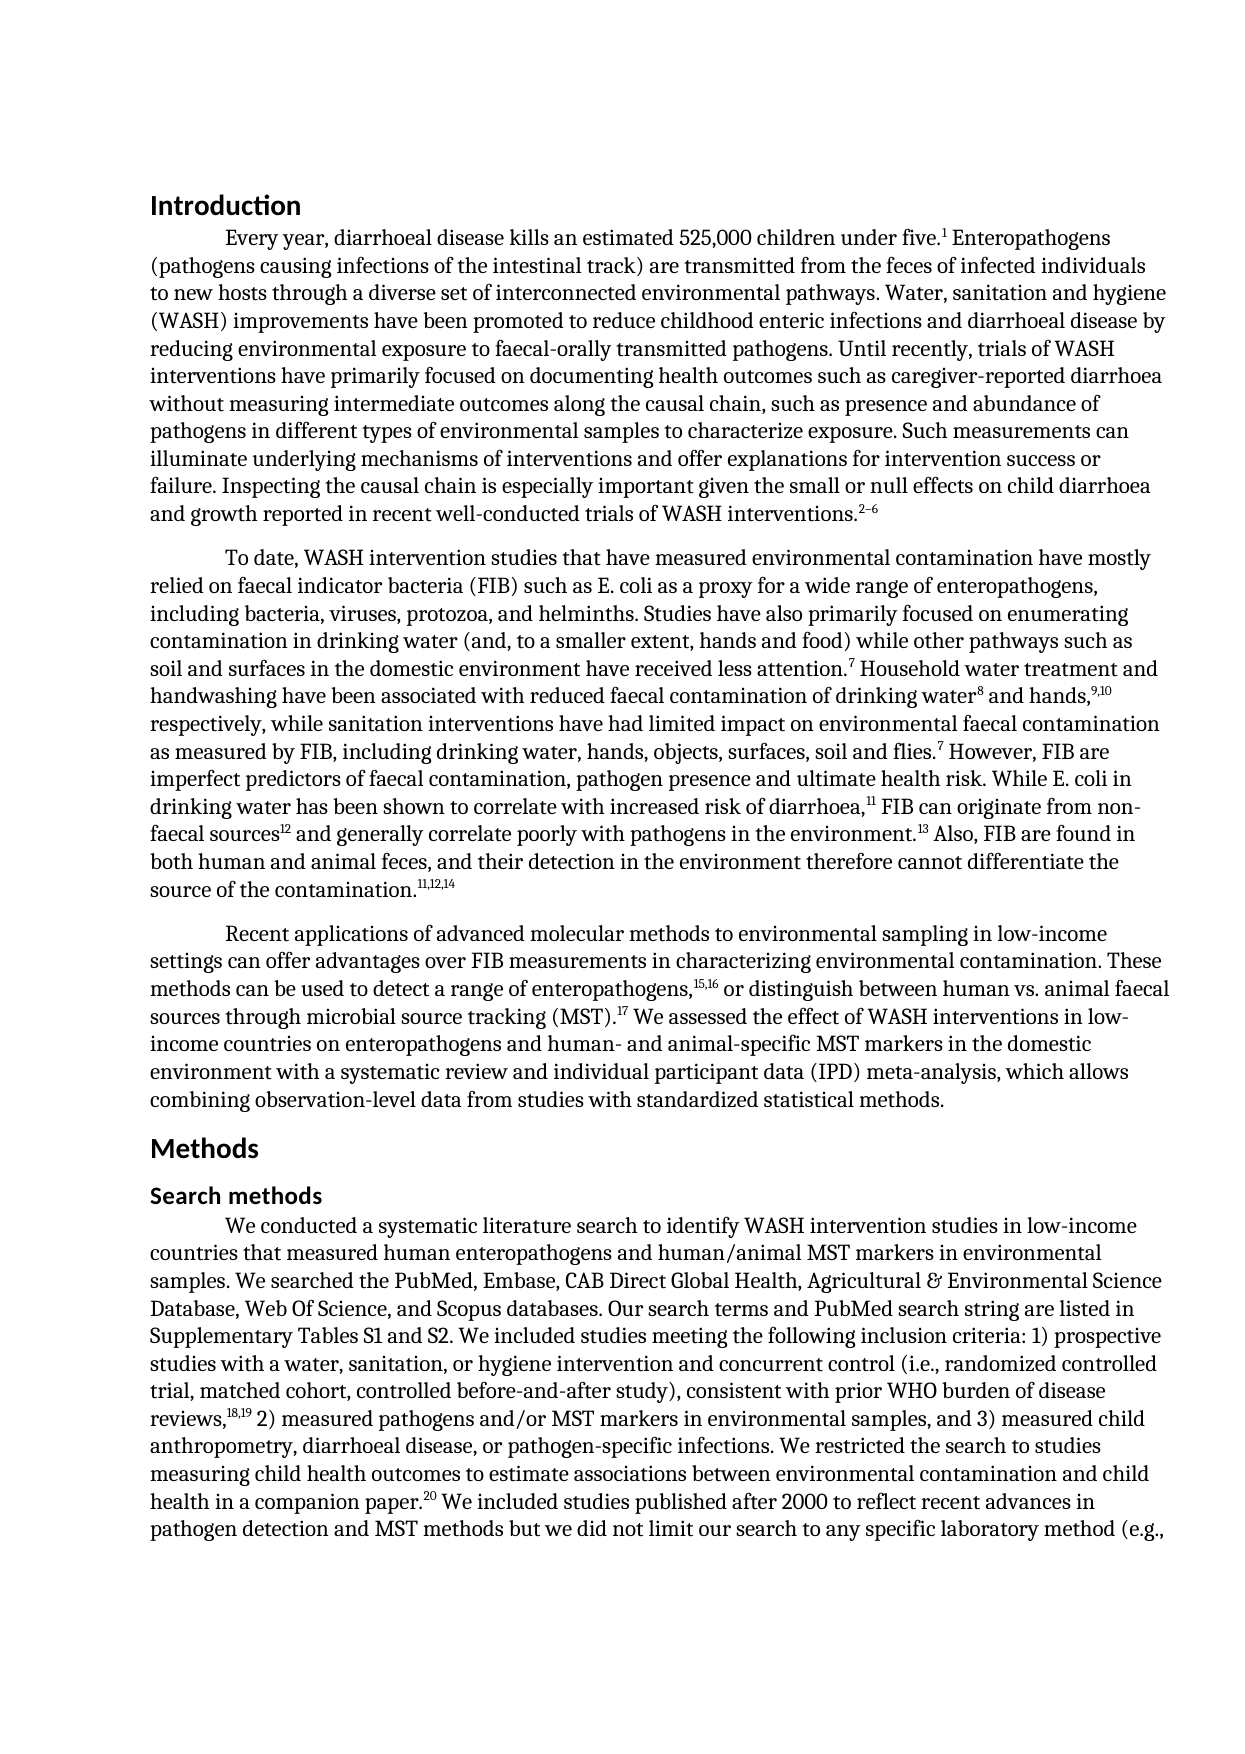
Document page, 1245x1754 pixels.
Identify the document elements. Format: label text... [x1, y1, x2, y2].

text Recent applications of advanced molecular methods to environmental sampling in low-income settings can offer advantages over FIB measurements in characterizing environmental contamination. These methods can be used to detect a range of enteropathogens,15,16 or distinguish between human vs. animal faecal sources through microbial source tracking (MST).17 We assessed the effect of WASH interventions in low-income countries on enteropathogens and human- and animal-specific MST markers in the domestic environment with a systematic review and individual participant data (IPD) meta-analysis, which allows combining observation-level data from studies with standardized statistical methods. [150, 921, 1170, 1113]
text To date, WASH intervention studies that have measured environmental contamination have mostly relied on faecal indicator bacteria (FIB) such as E. coli as a proxy for a wide range of enteropathogens, including bacteria, viruses, protozoa, and helminths. Studies have also primarily focused on enumerating contamination in drinking water (and, to a smaller extent, hands and food) while other pathways such as soil and surfaces in the domestic environment have received less attention.7 Household water treatment and handwashing have been associated with reduced faecal contamination of drinking water8 and hands,9,10 respectively, while sanitation interventions have had limited impact on environmental faecal contamination as measured by FIB, including drinking water, hands, objects, surfaces, soil and flies.7 However, FIB are imperfect predictors of faecal contamination, pathogen presence and ultimate health risk. While E. coli in drinking water has been shown to correlate with increased risk of diarrhoea,11 FIB can originate from non-faecal sources12 and generally correlate poorly with pathogens in the environment.13 Also, FIB are found in both human and animal feces, and their detection in the environment therefore cannot differentiate the source of the contamination.11,12,14 [150, 545, 1170, 903]
subtitle Methods [150, 1131, 1170, 1166]
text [150, 1212, 1170, 1542]
text Every year, diarrhoeal disease kills an estimated 525,000 children under five.1 Enteropathogens (pathogens causing infections of the intestinal track) are transmitted from the feces of infected individuals to new hosts through a diverse set of interconnected environmental pathways. Water, sanitation and hygiene (WASH) improvements have been promoted to reduce childhood enteric infections and diarrhoeal disease by reducing environmental exposure to faecal-orally transmitted pathogens. Until recently, trials of WASH interventions have primarily focused on documenting health outcomes such as caregiver-reported diarrhoea without measuring intermediate outcomes along the causal chain, such as presence and abundance of pathogens in different types of environmental samples to characterize exposure. Such measurements can illuminate underlying mechanisms of interventions and offer explanations for intervention success or failure. Inspecting the causal chain is especially important given the small or null effects on child diarrhoea and growth reported in recent well-conducted trials of WASH interventions.2–6 [150, 225, 1170, 527]
subtitle Introduction [150, 187, 1170, 223]
subtitle Search methods [150, 1181, 1170, 1211]
